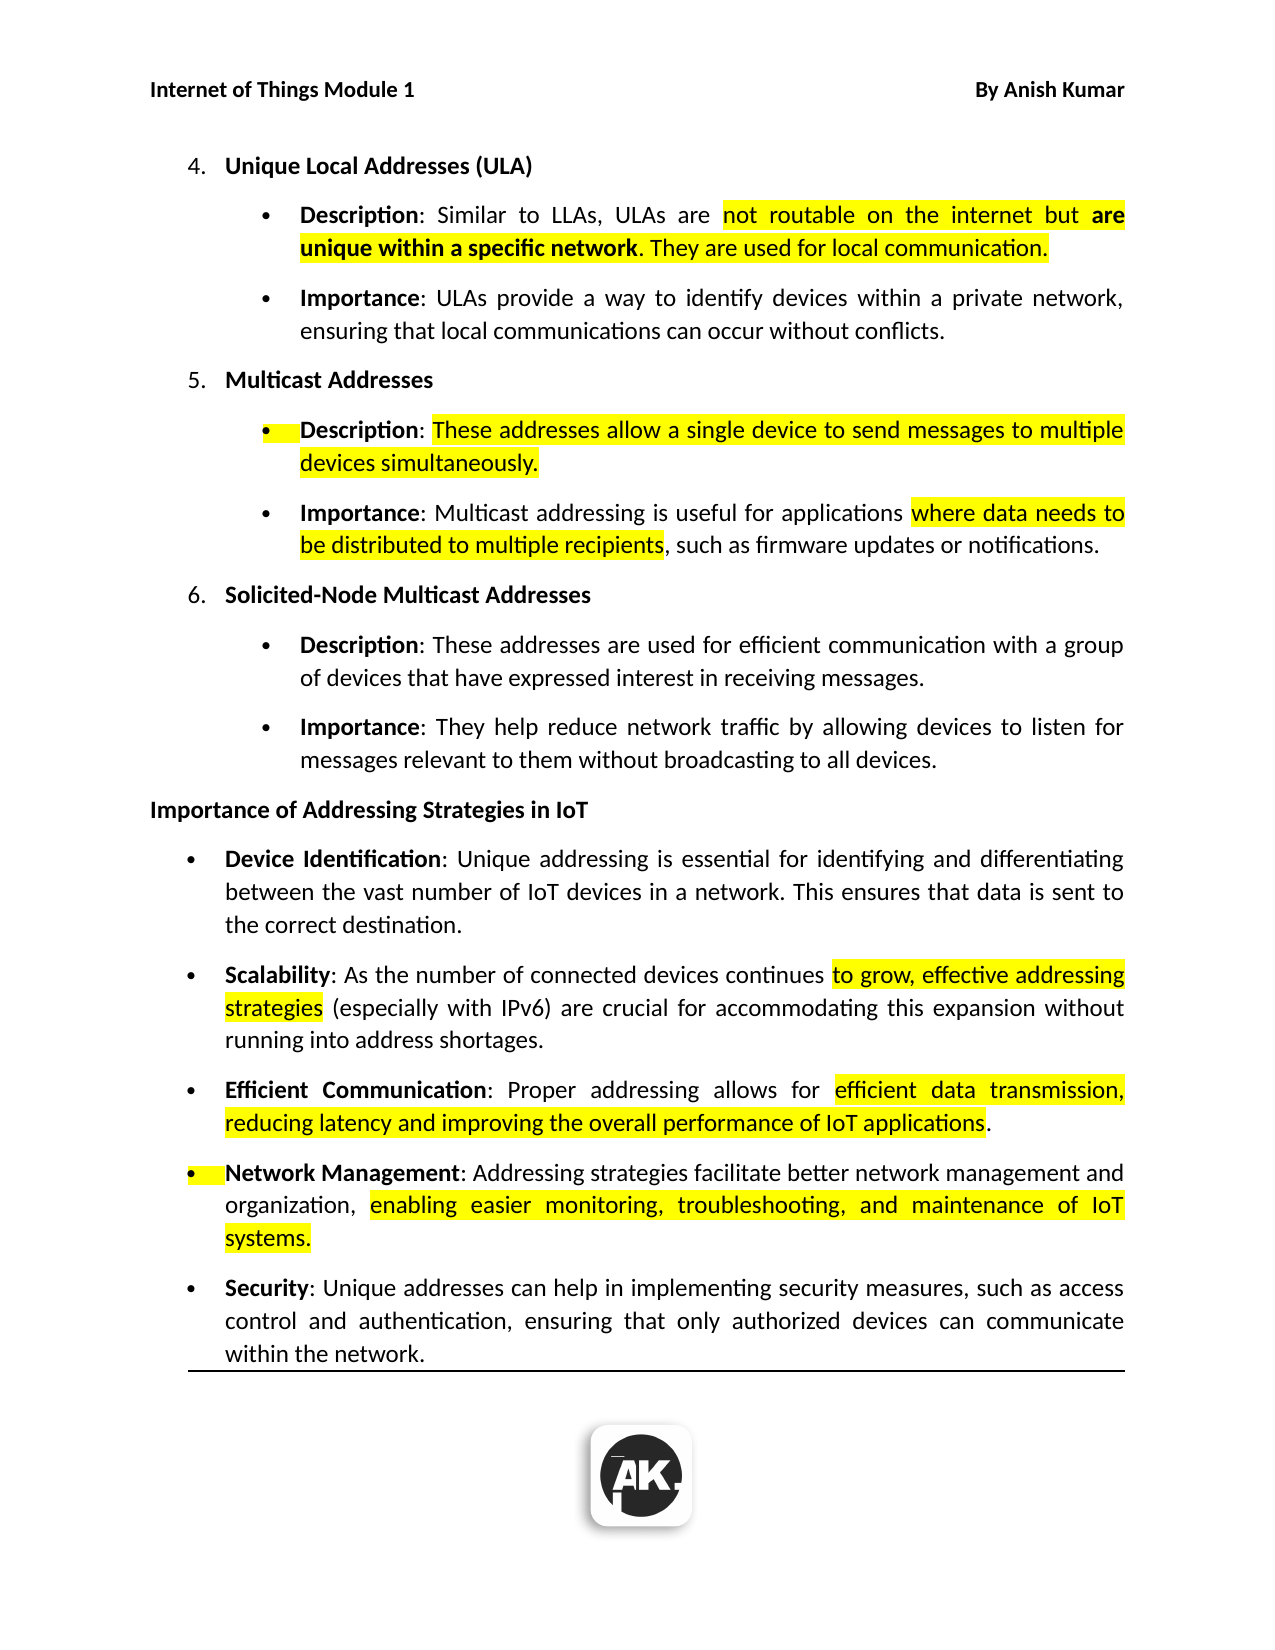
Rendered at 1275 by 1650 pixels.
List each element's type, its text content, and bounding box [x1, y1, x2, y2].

list Scalability: As the number of connected devices continues to grow, effective addressing strategies (especially with IPv6) are crucial for accommodating this expansion without running into address shortages. [187, 959, 1125, 1055]
list Network Management: Addressing strategies facilitate better network management and organization, enabling easier monitoring, troubleshooting, and maintenance of IoT systems. [187, 1157, 1125, 1253]
list Unique Local Addresses (ULA) [187, 150, 1125, 181]
list Description: These addresses are used for efficient communication with a group of devices that have expressed interest in receiving messages. [262, 629, 1125, 692]
list Importance: They help reduce network traffic by allowing devices to listen for messages relevant to them without broadcasting to all devices. [262, 711, 1125, 775]
list Description: Similar to LLAs, ULAs are not routable on the internet but are unique within a specific network. They are used for local communication. [262, 199, 1125, 263]
list Security: Unique addresses can help in implementing security measures, such as access control and authentication, ensuring that only authorized devices can communicate within the network. [187, 1272, 1125, 1372]
list Importance: Multicast addressing is useful for applications where data needs to be distributed to multiple recipients, such as firmware updates or notifications. [262, 497, 1125, 560]
list Importance: ULAs provide a way to identify devices within a private network, ensuring that local communications can occur without conflicts. [262, 282, 1125, 346]
text Importance of Addressing Strategies in IoT [150, 794, 1125, 824]
list Multicast Addresses [187, 364, 1125, 395]
list Description: These addresses allow a single device to send messages to multiple devices simultaneously. [262, 414, 1125, 478]
list Efficient Communication: Proper addressing allows for efficient data transmission, reducing latency and improving the overall performance of IoT applications. [187, 1074, 1125, 1138]
list Device Identification: Unique addressing is essential for identifying and differentiating between the vast number of IoT devices in a network. This ensures that data is sent to the correct destination. [187, 843, 1125, 940]
list Solicited-Node Multicast Addresses [187, 579, 1125, 610]
picture [590, 1424, 692, 1527]
